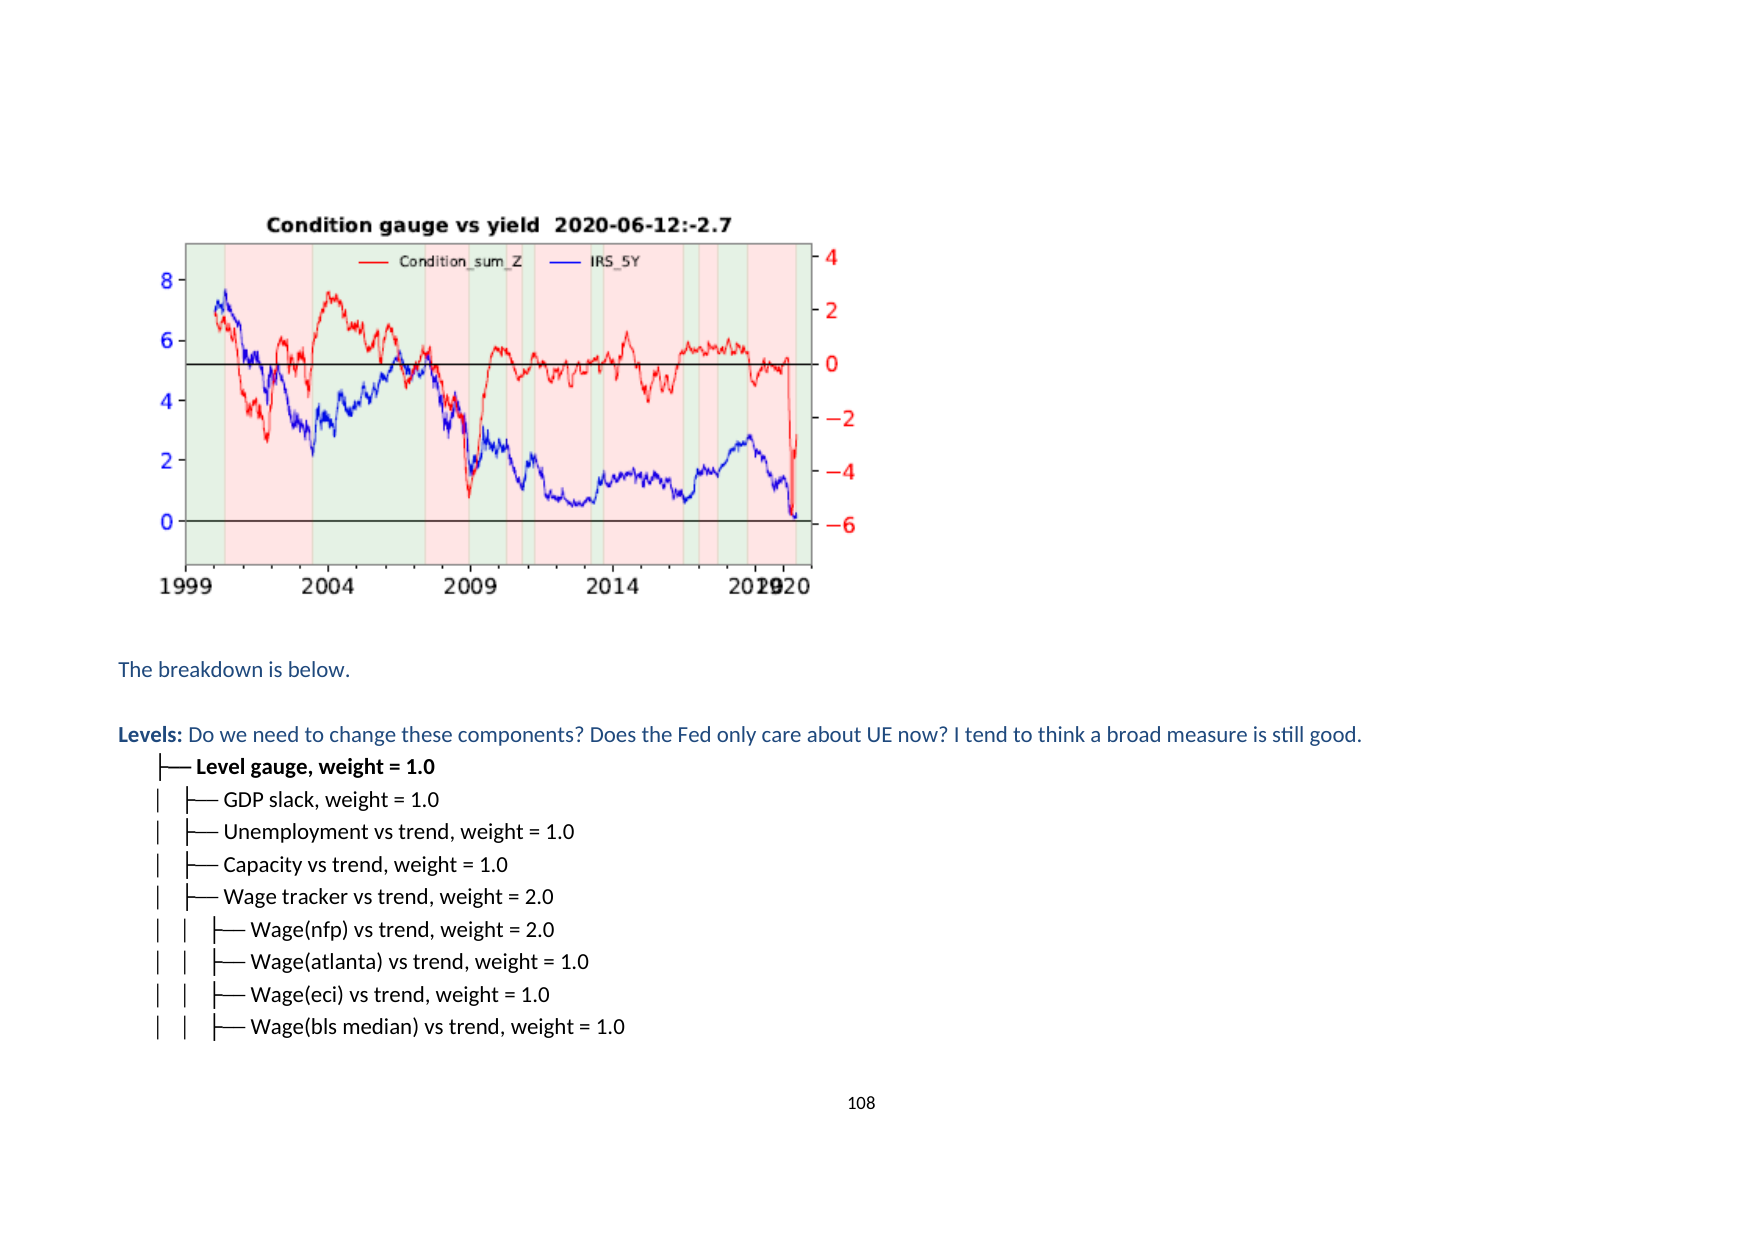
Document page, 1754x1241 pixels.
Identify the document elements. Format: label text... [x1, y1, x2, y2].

table_cell │ ├── Capacity vs trend, weight = 1.0 [120, 848, 698, 880]
picture [118, 202, 866, 616]
text Levels: Do we need to change these components? Does the Fed only care about UE now? I tend to think a broad measure is still good. [118, 718, 1604, 750]
table_header ├── Level gauge, weight = 1.0 [120, 750, 698, 783]
table_cell │ │ ├── Wage(eci) vs trend, weight = 1.0 [120, 978, 698, 1010]
table_cell │ ├── Unemployment vs trend, weight = 1.0 [120, 815, 698, 848]
table_cell │ │ ├── Wage(atlanta) vs trend, weight = 1.0 [120, 945, 698, 978]
table_cell │ ├── GDP slack, weight = 1.0 [120, 783, 698, 815]
table_cell │ │ ├── Wage(bls median) vs trend, weight = 1.0 [120, 1010, 698, 1043]
table_cell │ │ ├── Wage(nfp) vs trend, weight = 2.0 [120, 913, 698, 945]
text The breakdown is below. [118, 653, 1604, 685]
table_cell │ ├── Wage tracker vs trend, weight = 2.0 [120, 880, 698, 913]
